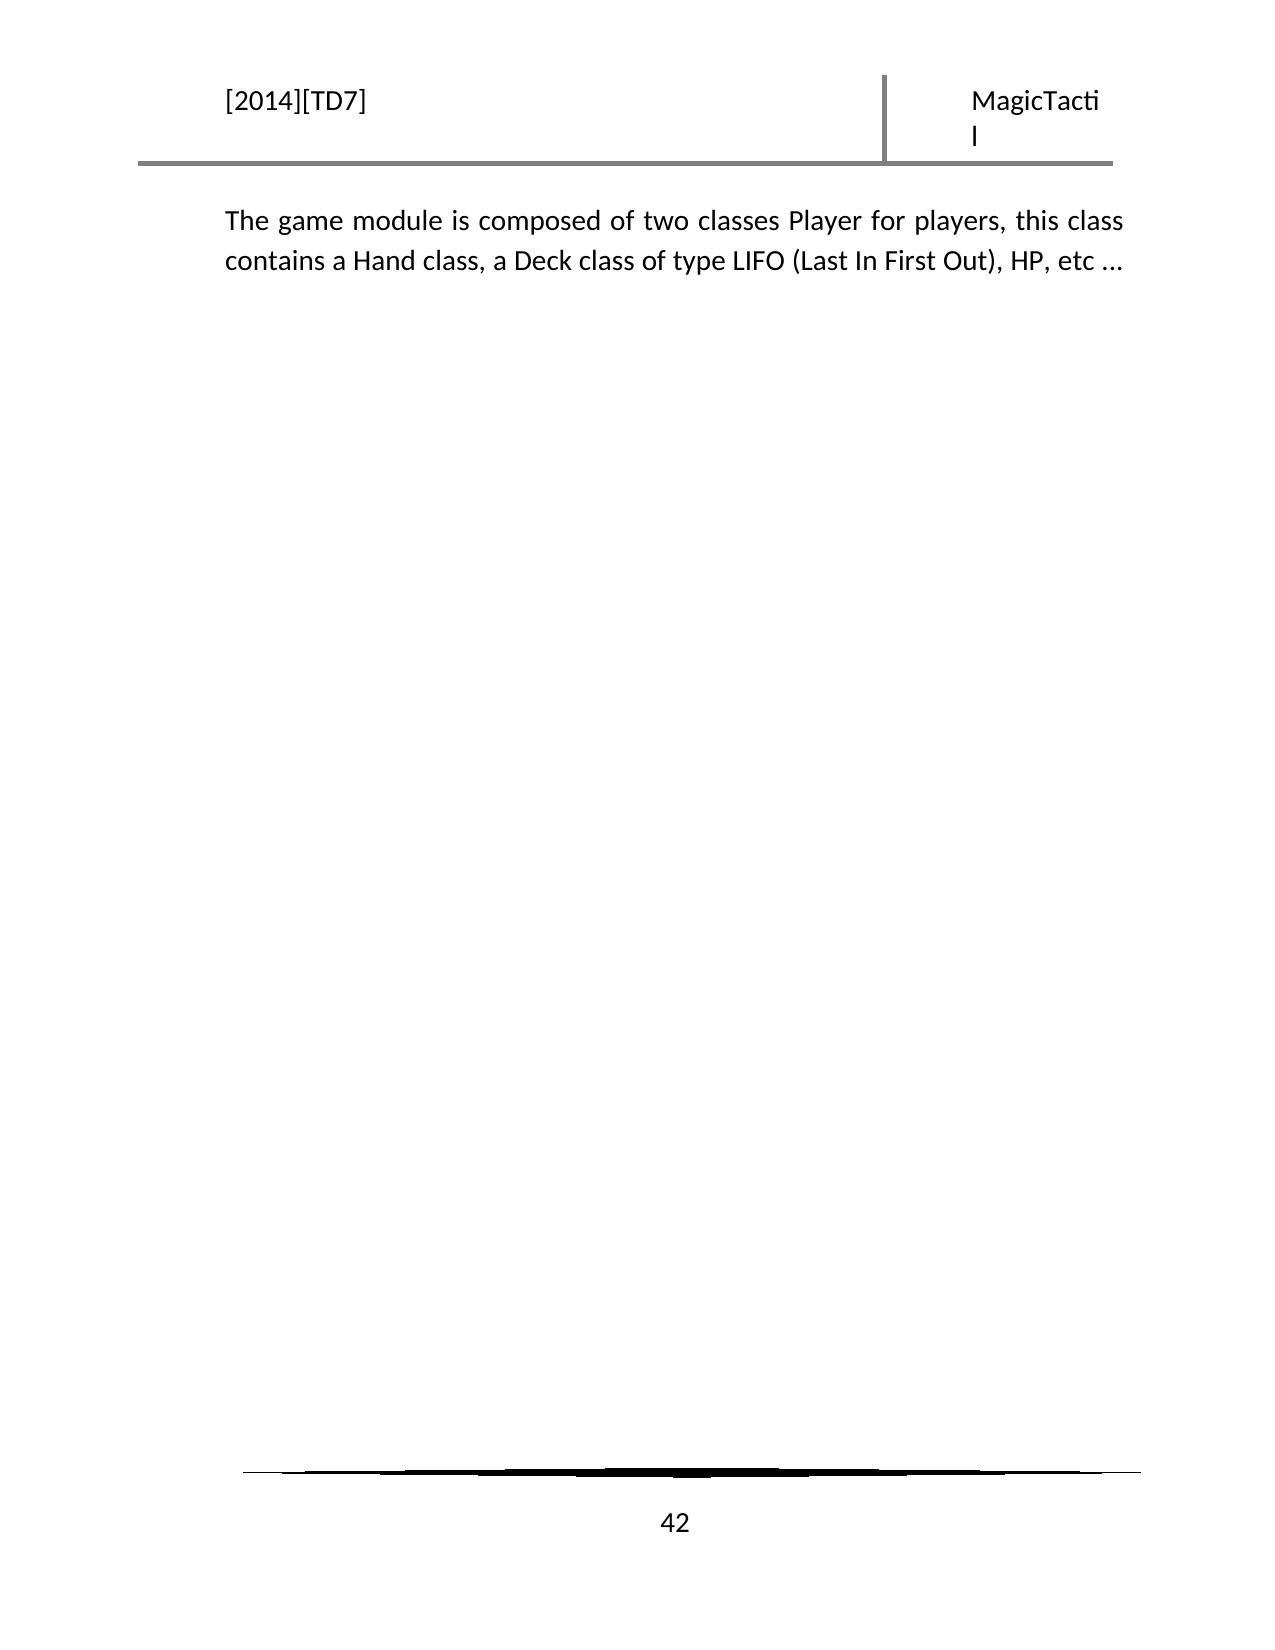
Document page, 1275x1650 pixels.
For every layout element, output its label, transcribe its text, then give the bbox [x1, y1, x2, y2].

text The game module is composed of two classes Player for players, this class contains a Hand class, a Deck class of type LIFO (Last In First Out), HP, etc ... [225, 202, 1125, 319]
